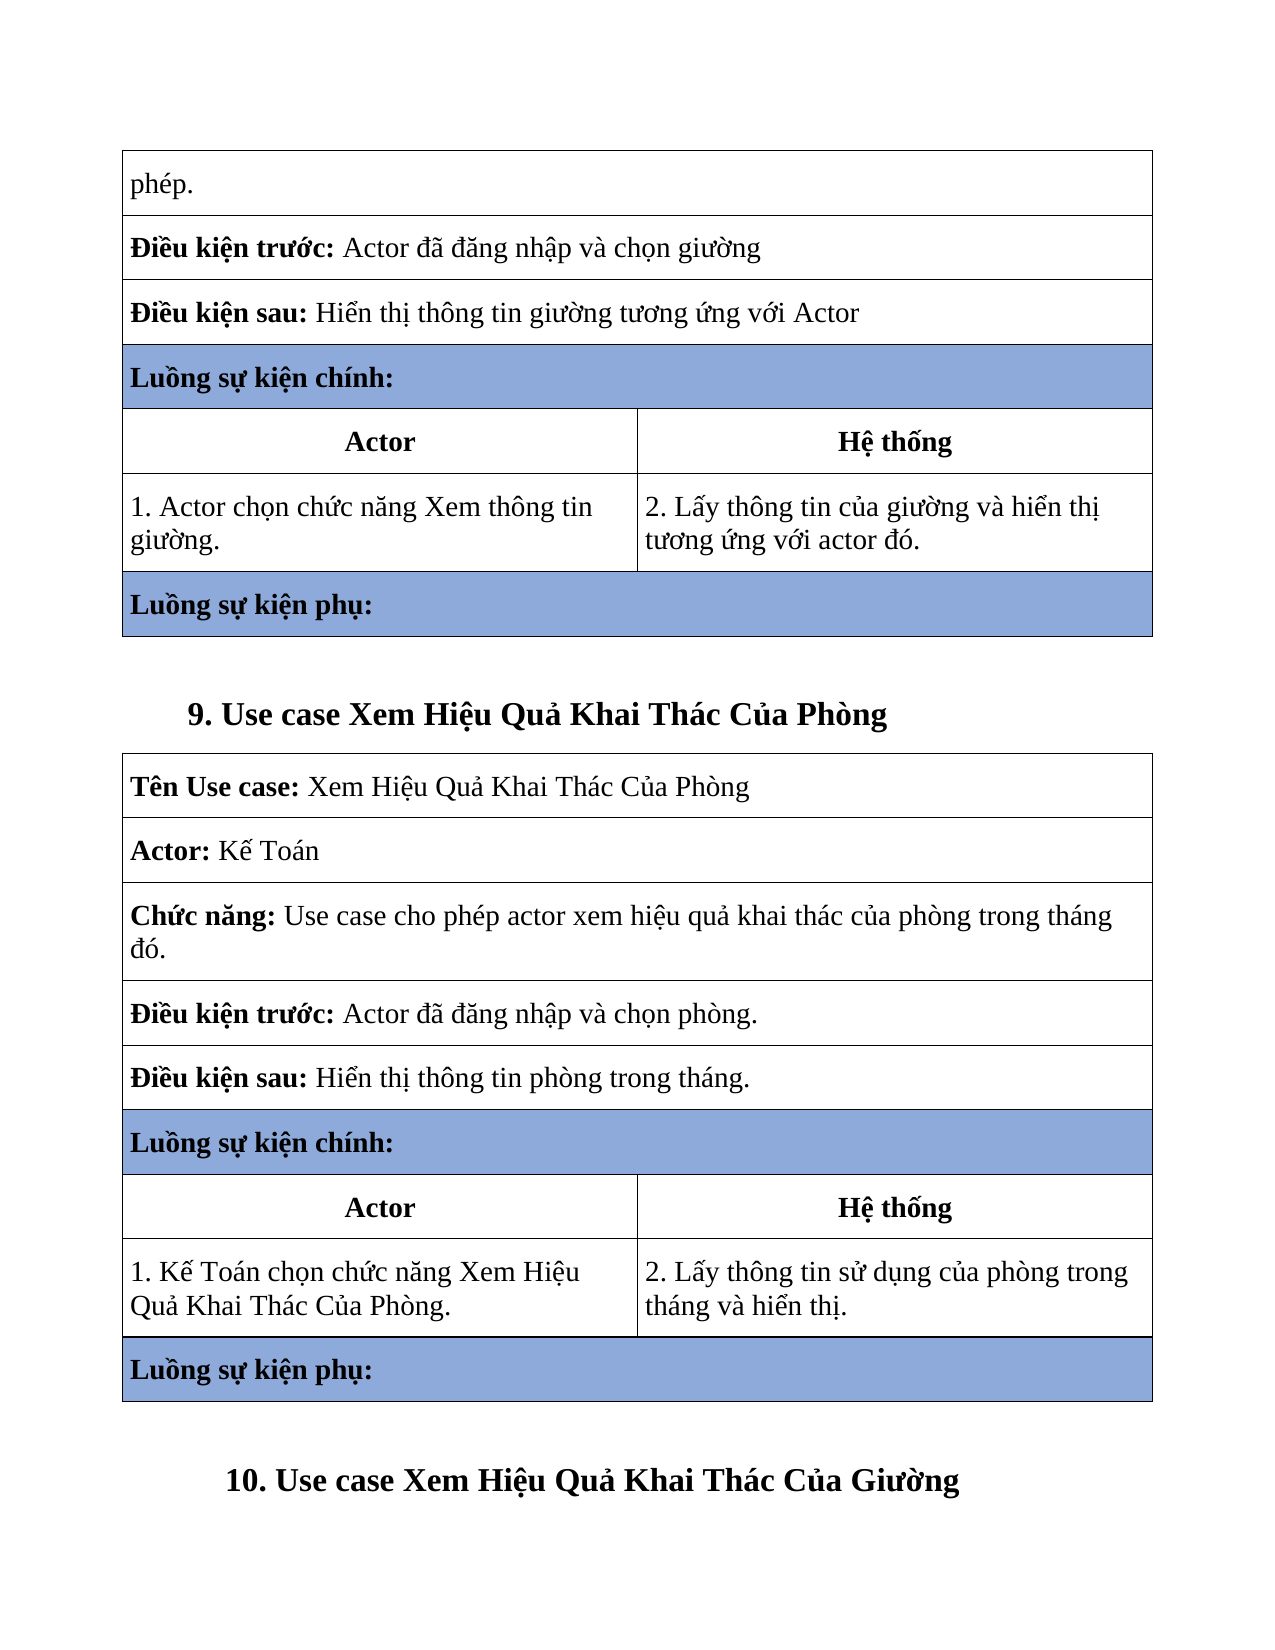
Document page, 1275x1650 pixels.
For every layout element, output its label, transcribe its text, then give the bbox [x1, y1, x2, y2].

table_cell Hệ thống [638, 1175, 1152, 1238]
table_cell Chức năng: Use case cho phép actor xem hiệu quả khai thác của phòng trong tháng đó. [123, 883, 1152, 980]
table_cell Actor: Kế Toán [123, 818, 1152, 882]
table_cell Luồng sự kiện chính: [123, 345, 1152, 408]
table_cell 2. Lấy thông tin của giường và hiển thị tương ứng với actor đó. [638, 474, 1152, 571]
text 10. Use case Xem Hiệu Quả Khai Thác Của Giường [150, 1460, 1125, 1498]
table_cell Actor [123, 409, 637, 473]
table_cell Điều kiện trước: Actor đã đăng nhập và chọn phòng. [123, 981, 1152, 1044]
table_cell Luồng sự kiện phụ: [123, 572, 1152, 636]
table_cell 1. Kế Toán chọn chức năng Xem Hiệu Quả Khai Thác Của Phòng. [123, 1239, 637, 1336]
table_cell 1. Actor chọn chức năng Xem thông tin giường. [123, 474, 637, 571]
table_cell Luồng sự kiện phụ: [123, 1338, 1152, 1401]
table_cell 2. Lấy thông tin sử dụng của phòng trong tháng và hiển thị. [638, 1239, 1152, 1336]
table_cell Chức năng: Use case cho phép actor xem thông tin giường bệnh với quyền được cấp phép. [123, 151, 1152, 214]
table_cell Actor [123, 1175, 637, 1238]
table_cell Hệ thống [638, 409, 1152, 473]
table_header Tên Use case: Xem Hiệu Quả Khai Thác Của Phòng [123, 754, 1152, 817]
table_cell Luồng sự kiện chính: [123, 1110, 1152, 1174]
table_cell Điều kiện sau: Hiển thị thông tin giường tương ứng với Actor [123, 280, 1152, 344]
table_cell Điều kiện sau: Hiển thị thông tin phòng trong tháng. [123, 1046, 1152, 1109]
text 9. Use case Xem Hiệu Quả Khai Thác Của Phòng [187, 695, 1125, 733]
table_cell Điều kiện trước: Actor đã đăng nhập và chọn giường [123, 216, 1152, 279]
